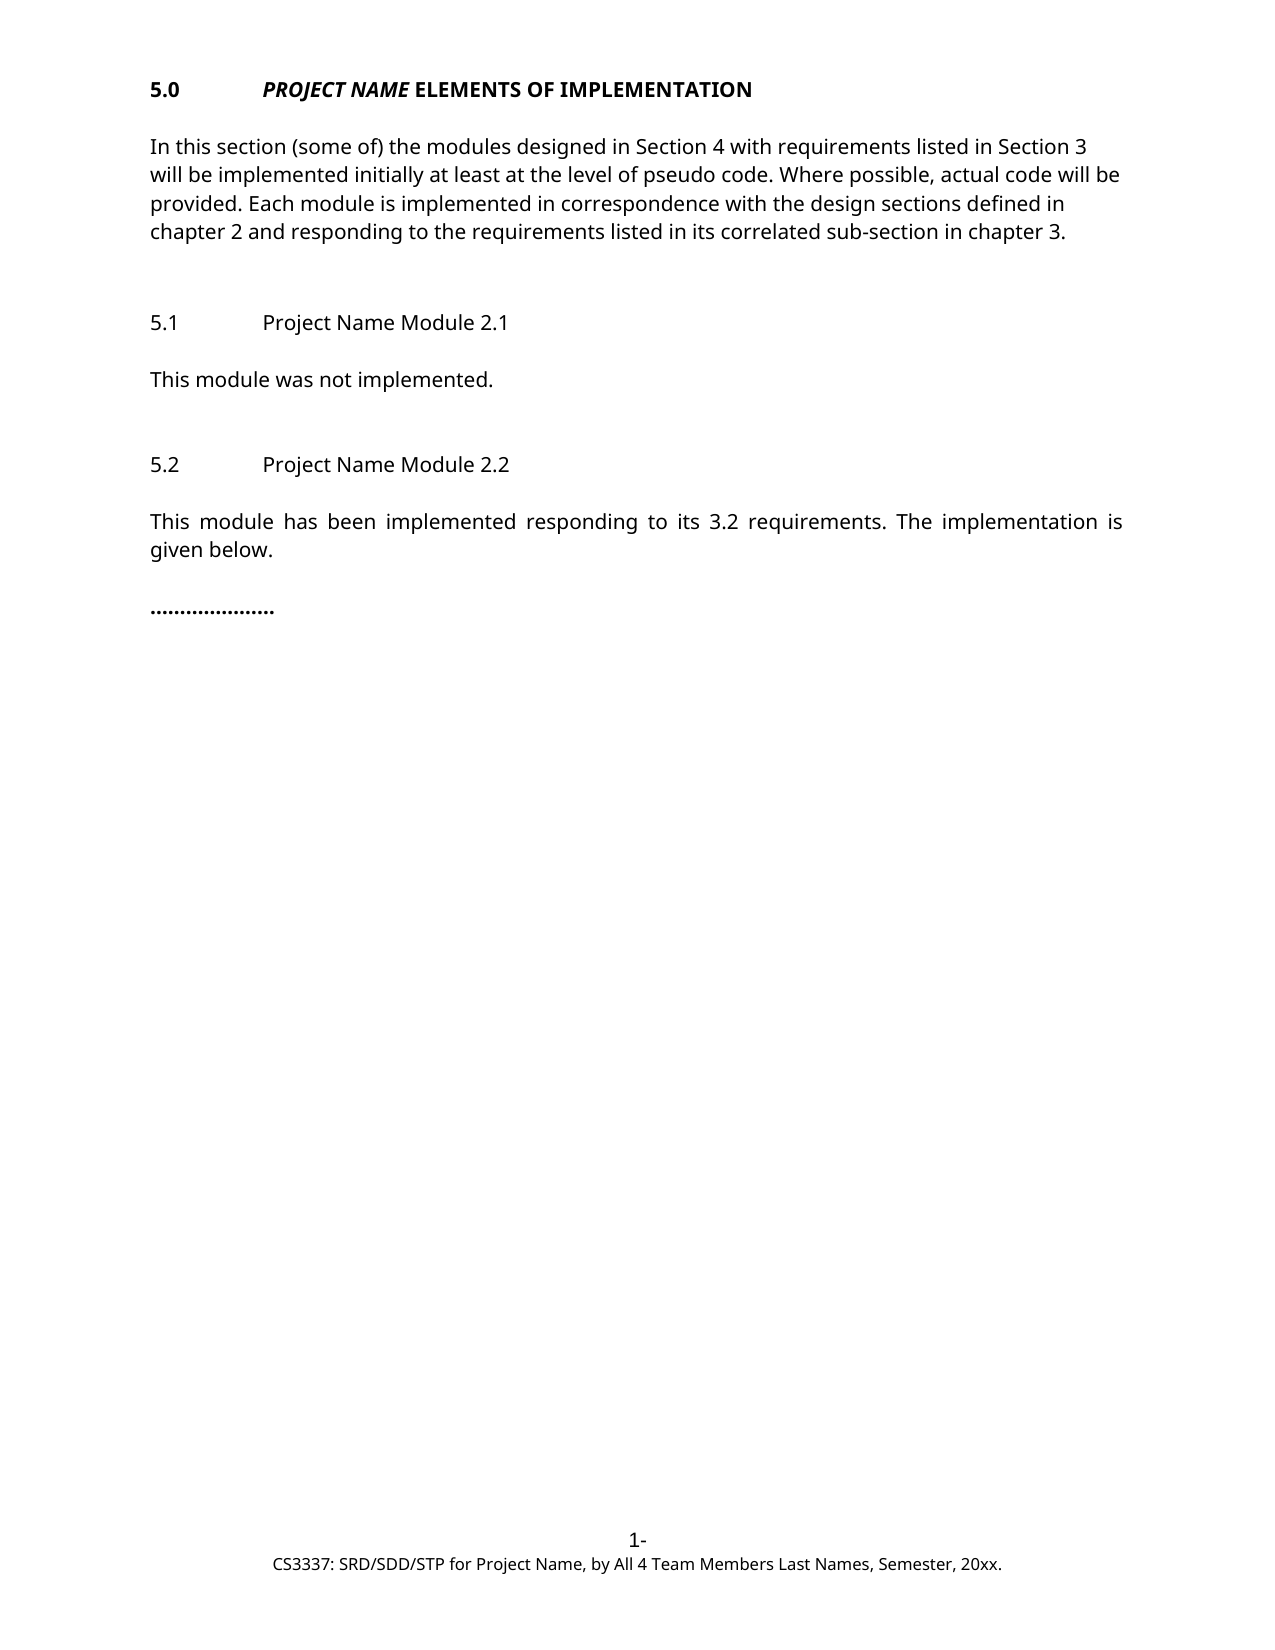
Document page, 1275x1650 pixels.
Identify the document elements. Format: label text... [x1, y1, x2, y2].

text This module has been implemented responding to its 3.2 requirements. The implementation is given below. [150, 507, 1125, 564]
text 5.0 PROJECT NAME ELEMENTS OF IMPLEMENTATION [150, 75, 1125, 103]
text This module was not implemented. [150, 365, 1125, 393]
text 5.1 Project Name Module 2.1 [150, 308, 1125, 337]
text 5.2 Project Name Module 2.2 [150, 450, 1125, 479]
text ………………… [150, 592, 1125, 621]
text In this section (some of) the modules designed in Section 4 with requirements listed in Section 3 will be implemented initially at least at the level of pseudo code. Where possible, actual code will be provided. Each module is implemented in correspondence with the design sections defined in chapter 2 and responding to the requirements listed in its correlated sub-section in chapter 3. [150, 132, 1125, 246]
